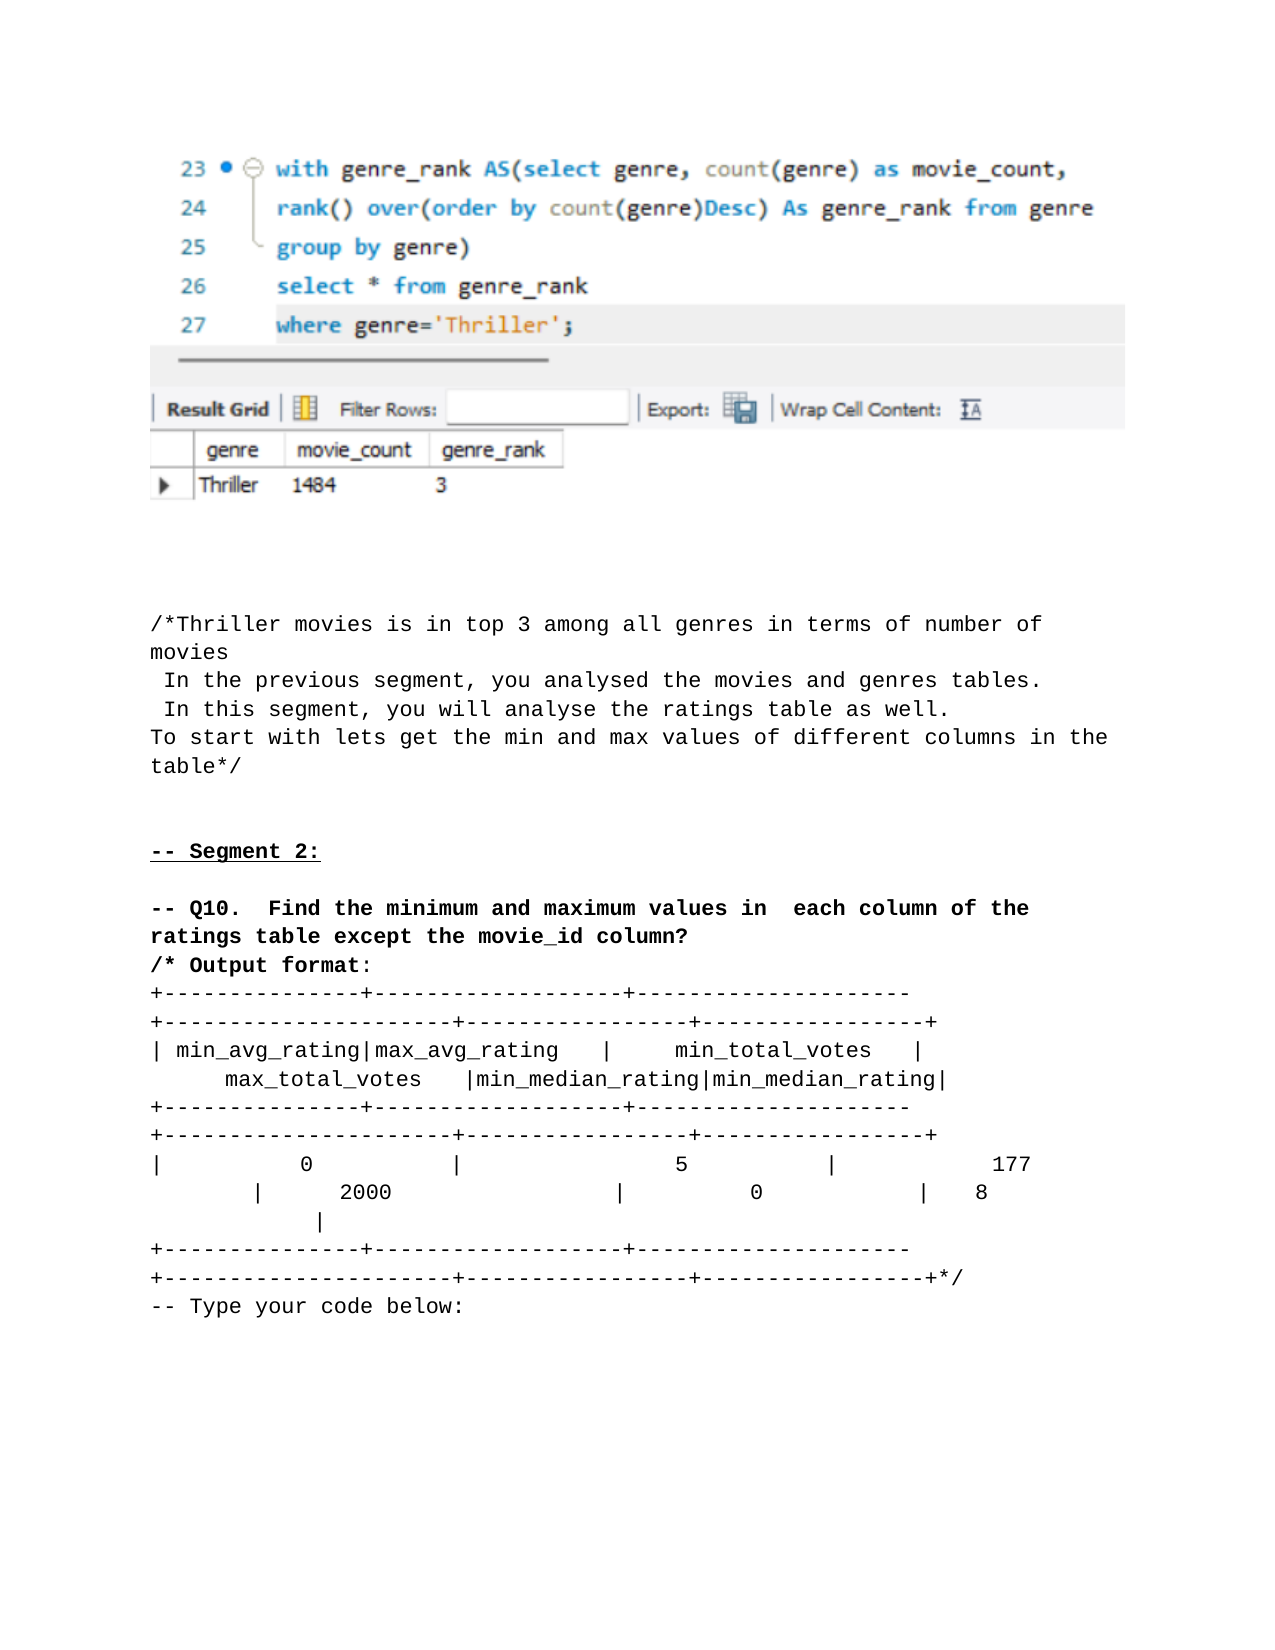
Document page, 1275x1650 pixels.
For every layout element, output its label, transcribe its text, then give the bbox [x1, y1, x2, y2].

text +---------------+-------------------+---------------------+----------------------+-----------------+-----------------+*/ [150, 1238, 1125, 1292]
text In this segment, you will analyse the ratings table as well. [150, 698, 1125, 723]
text To start with lets get the min and max values of different columns in the table*/ [150, 727, 1125, 780]
text | min_avg_rating| max_avg_rating | min_total_votes | max_total_votes |min_median_rating|min_median_rating| [150, 1039, 1125, 1093]
text +---------------+-------------------+---------------------+----------------------+-----------------+-----------------+ [150, 1096, 1125, 1149]
text -- Q10. Find the minimum and maximum values in each column of the ratings table except the movie_id column? [150, 897, 1125, 950]
text -- Segment 2: [150, 840, 1125, 865]
text -- Type your code below: [150, 1295, 1125, 1320]
text | 0 | 5 | 177 | 2000 | 0 | 8 | [150, 1153, 1125, 1235]
text In the previous segment, you analysed the movies and genres tables. [150, 670, 1125, 694]
text +---------------+-------------------+---------------------+----------------------+-----------------+-----------------+ [150, 982, 1125, 1036]
text /*Thriller movies is in top 3 among all genres in terms of number of movies [150, 613, 1125, 666]
text /* Output format: [150, 954, 1125, 979]
picture [150, 150, 1125, 552]
